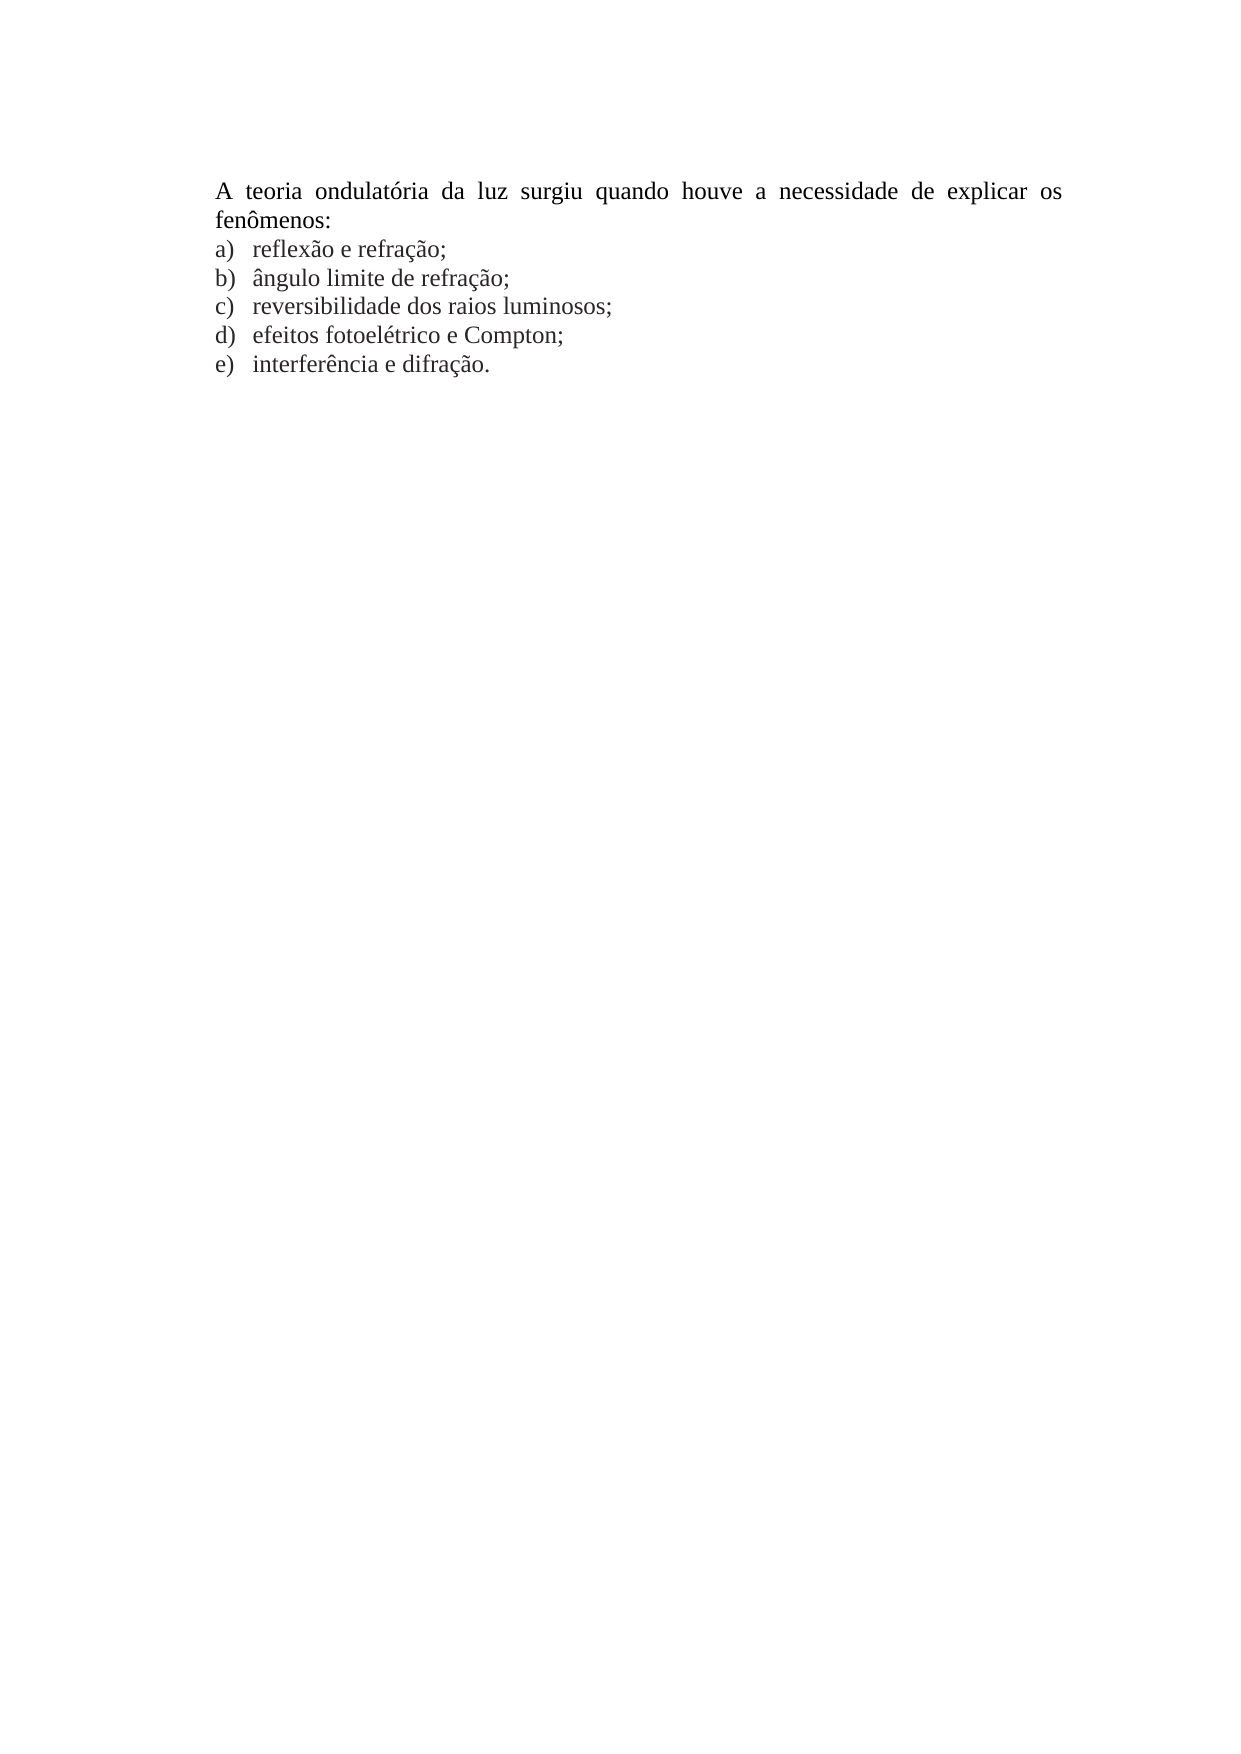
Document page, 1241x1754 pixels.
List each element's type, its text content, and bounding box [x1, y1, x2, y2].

text e) interferência e difração. [215, 349, 1063, 378]
text b) ângulo limite de refração; [215, 263, 1063, 291]
text d) efeitos fotoelétrico e Compton; [215, 320, 1063, 349]
text A teoria ondulatória da luz surgiu quando houve a necessidade de explicar os fenômenos: [215, 176, 1063, 234]
text c) reversibilidade dos raios luminosos; [215, 291, 1063, 320]
text a) reflexão e refração; [215, 234, 1063, 263]
